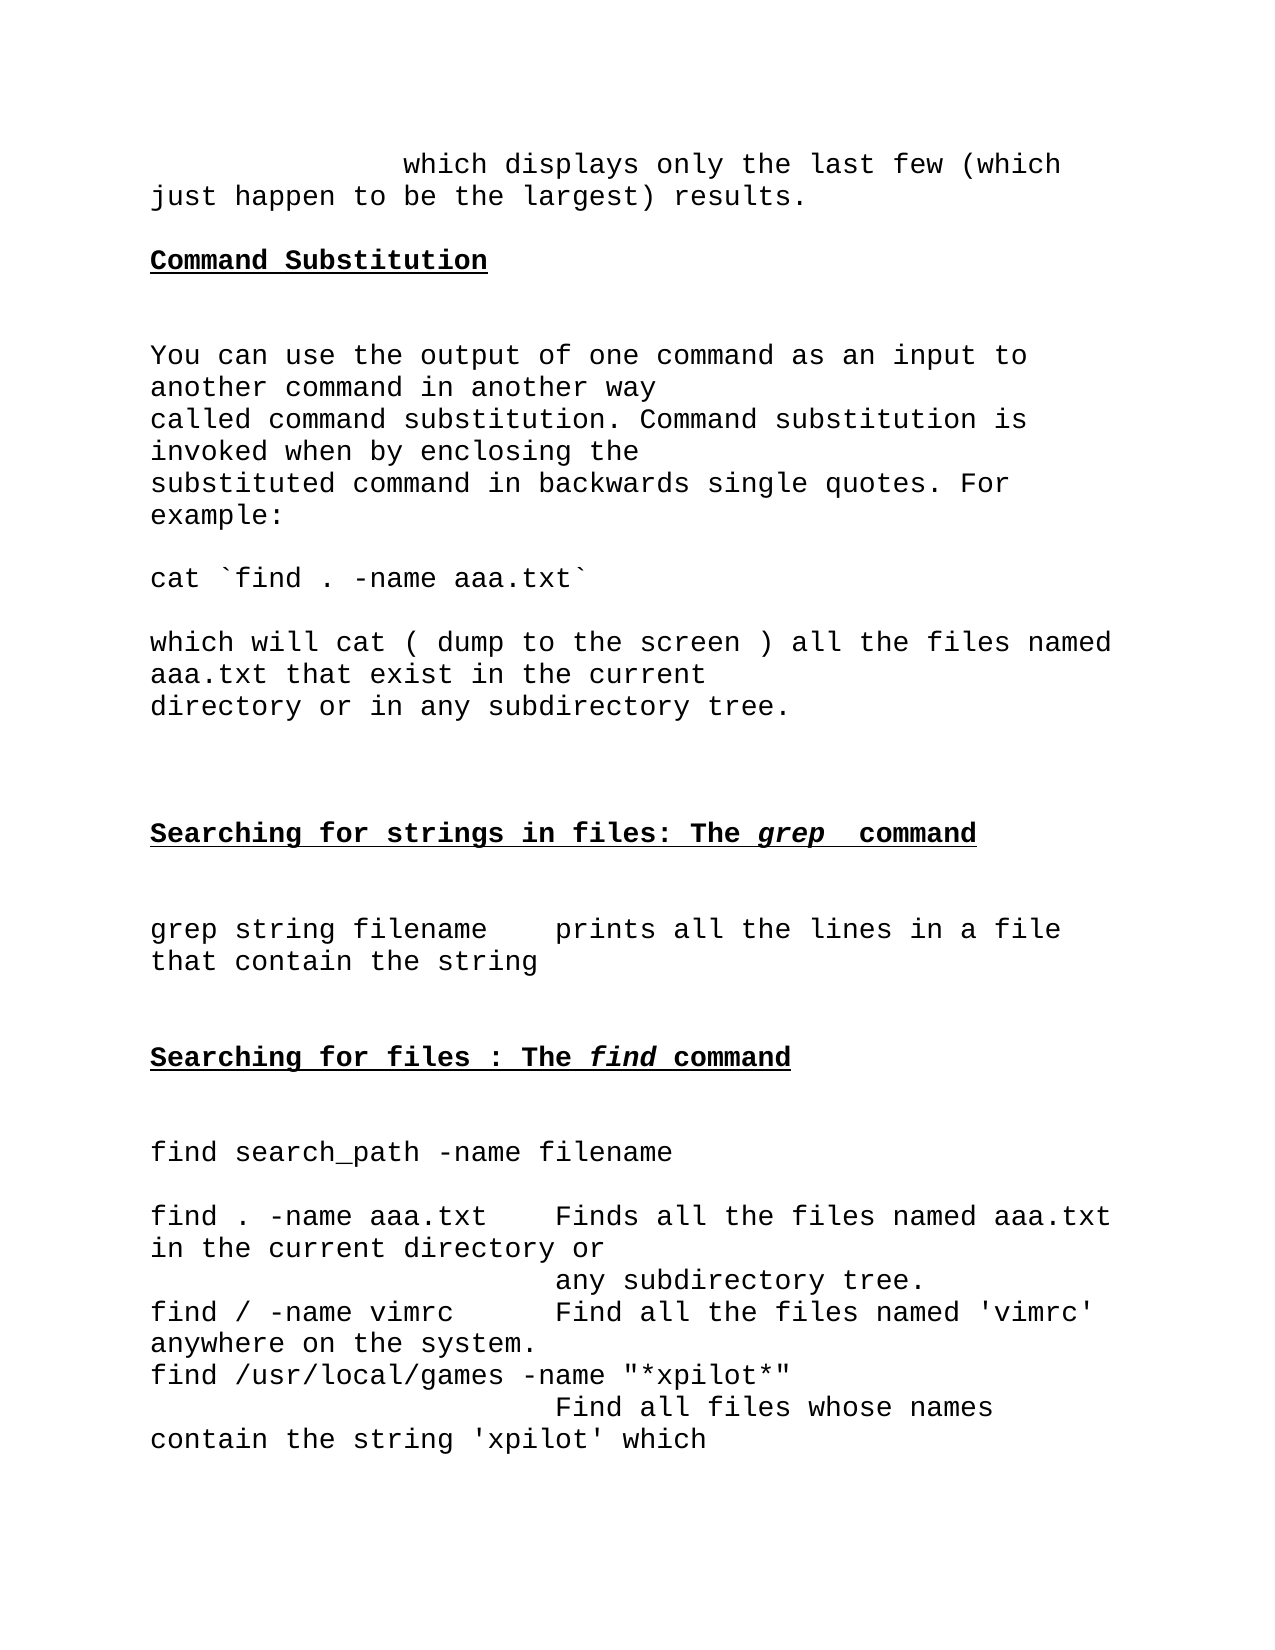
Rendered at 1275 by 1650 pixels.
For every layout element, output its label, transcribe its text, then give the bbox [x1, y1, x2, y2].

text find / -name vimrc Find all the files named 'vimrc' anywhere on the system. [150, 1297, 1125, 1361]
text which will cat ( dump to the screen ) all the files named aaa.txt that exist in the current [150, 628, 1125, 692]
text substituted command in backwards single quotes. For example: [150, 469, 1125, 532]
text Searching for strings in files: The grep command [150, 819, 1125, 851]
text find search_path -name filename [150, 1138, 1125, 1170]
text called command substitution. Command substitution is invoked when by enclosing the [150, 405, 1125, 469]
text grep string filename prints all the lines in a file that contain the string [150, 915, 1125, 979]
text directory or in any subdirectory tree. [150, 692, 1125, 724]
text cat `find . -name aaa.txt` [150, 564, 1125, 596]
text which displays only the last few (which just happen to be the largest) results. [150, 150, 1125, 214]
text find . -name aaa.txt Finds all the files named aaa.txt in the current directory or [150, 1202, 1125, 1266]
text You can use the output of one command as an input to another command in another way [150, 341, 1125, 405]
text Find all files whose names contain the string 'xpilot' which [150, 1393, 1125, 1457]
text find /usr/local/games -name "*xpilot*" [150, 1361, 1125, 1393]
text Command Substitution [150, 246, 1125, 277]
text any subdirectory tree. [150, 1266, 1125, 1297]
text Searching for files : The find command [150, 1042, 1125, 1074]
